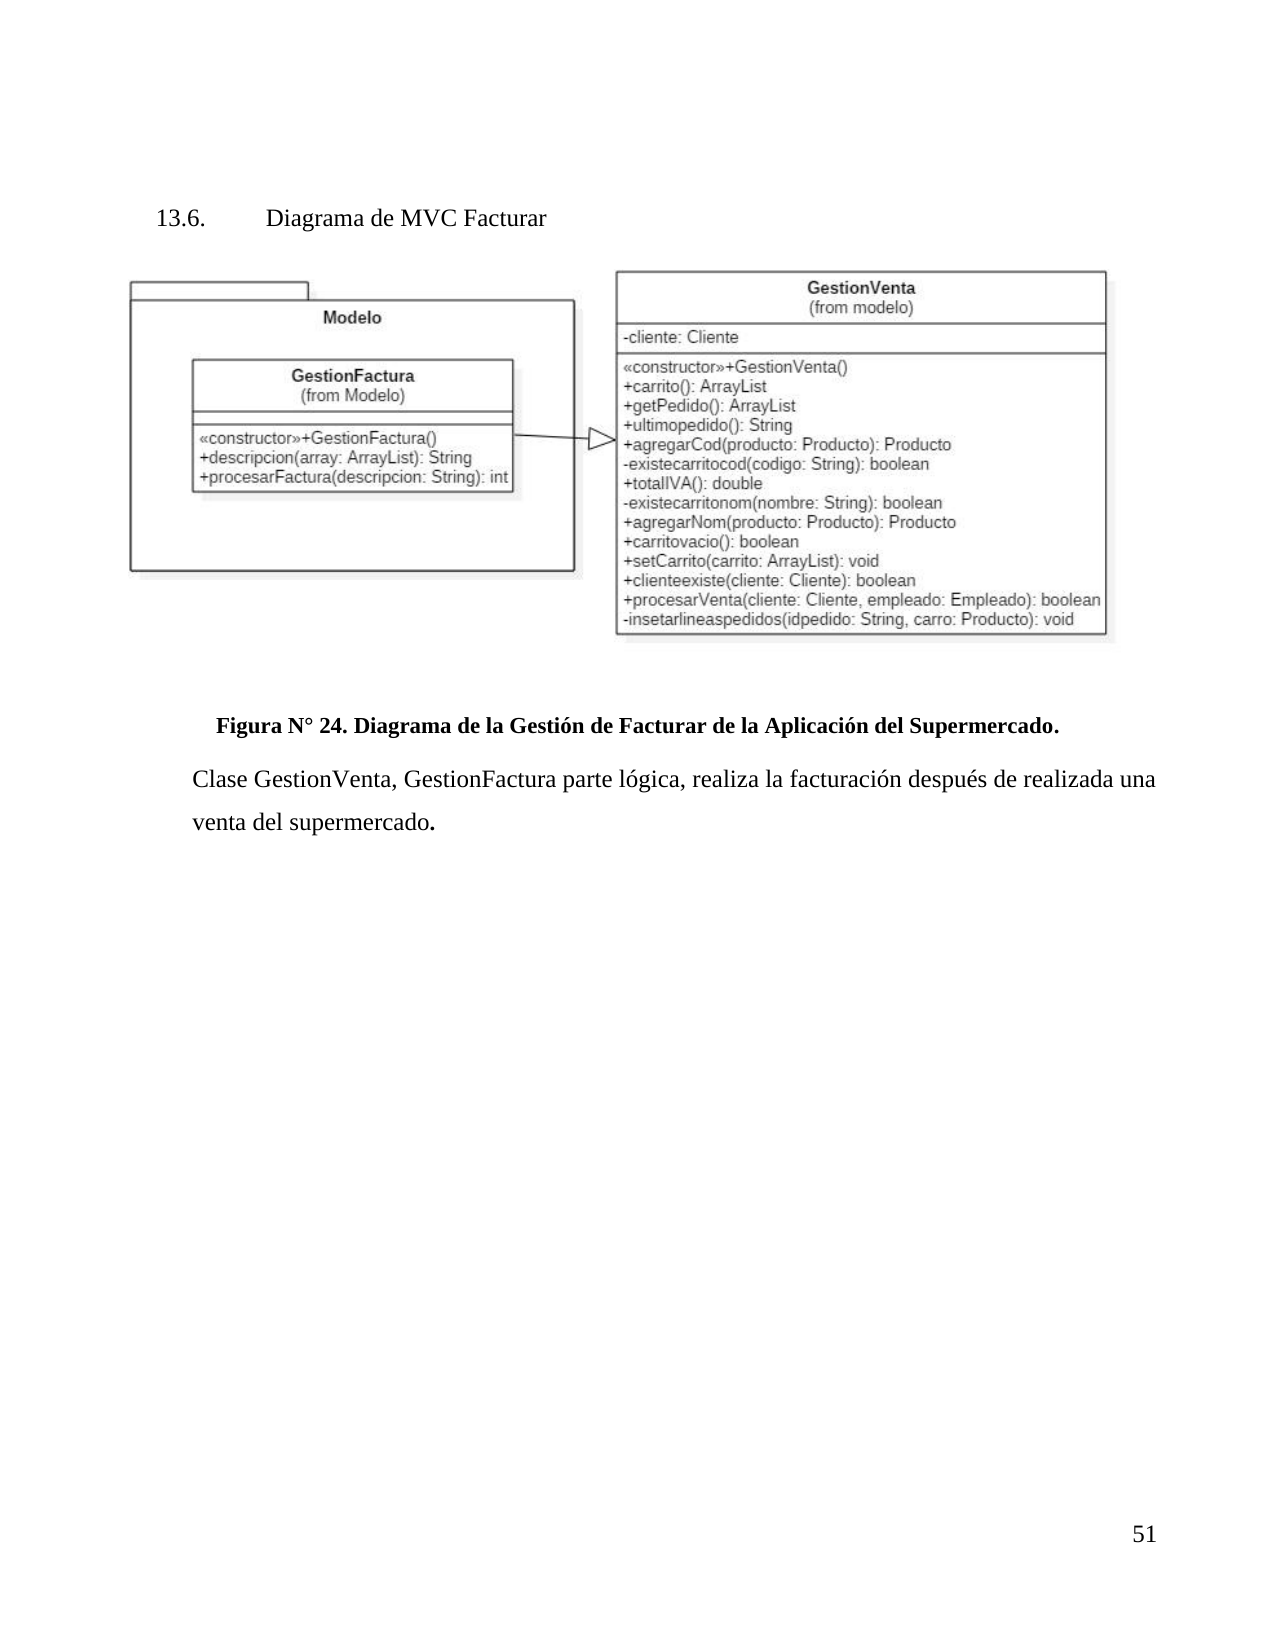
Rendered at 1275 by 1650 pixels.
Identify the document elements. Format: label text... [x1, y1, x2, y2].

text Clase GestionVenta, GestionFactura parte lógica, realiza la facturación después de realizada una venta del supermercado. [192, 764, 1157, 836]
text Figura N° 24. Diagrama de la Gestión de Facturar de la Aplicación del Supermercado. [118, 712, 1157, 739]
picture [118, 259, 1157, 686]
subtitle Diagrama de MVC Facturar [156, 203, 1157, 232]
